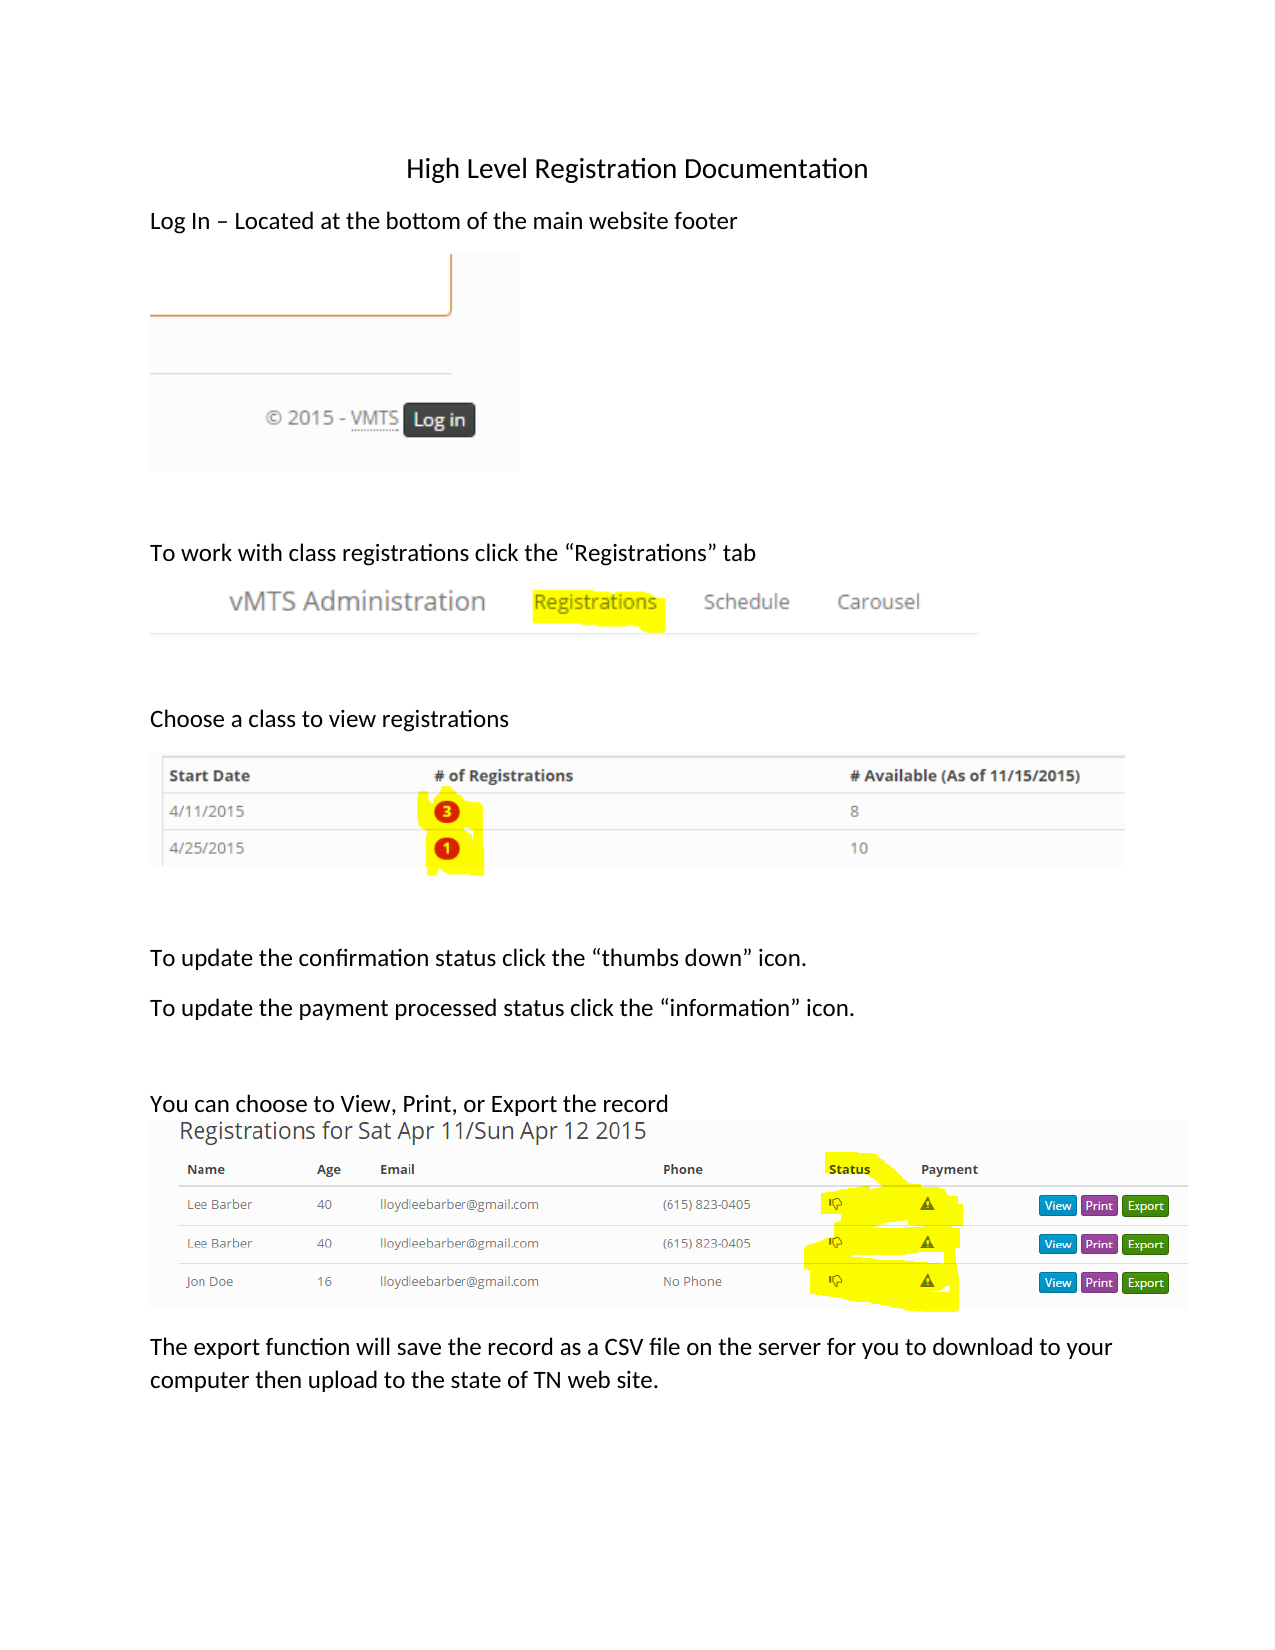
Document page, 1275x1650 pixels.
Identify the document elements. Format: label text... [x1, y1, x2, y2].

picture [150, 1120, 1189, 1312]
text Log In – Located at the bottom of the main website footer [150, 205, 1125, 236]
text High Level Registration Documentation [150, 150, 1125, 186]
text Choose a class to view registrations [150, 703, 1125, 733]
text The export function will save the record as a CSV file on the server for you to download to your computer then upload to the state of TN web site. [150, 1331, 1125, 1394]
picture [150, 254, 521, 472]
text To update the payment processed status click the “information” icon. [150, 992, 1125, 1022]
picture [150, 587, 980, 638]
text To work with class registrations click the “Registrations” tab [150, 538, 1125, 568]
text You can choose to View, Print, or Export the record [150, 1088, 1125, 1120]
text To update the confirmation status click the “thumbs down” icon. [150, 942, 1125, 973]
picture [150, 752, 1125, 877]
